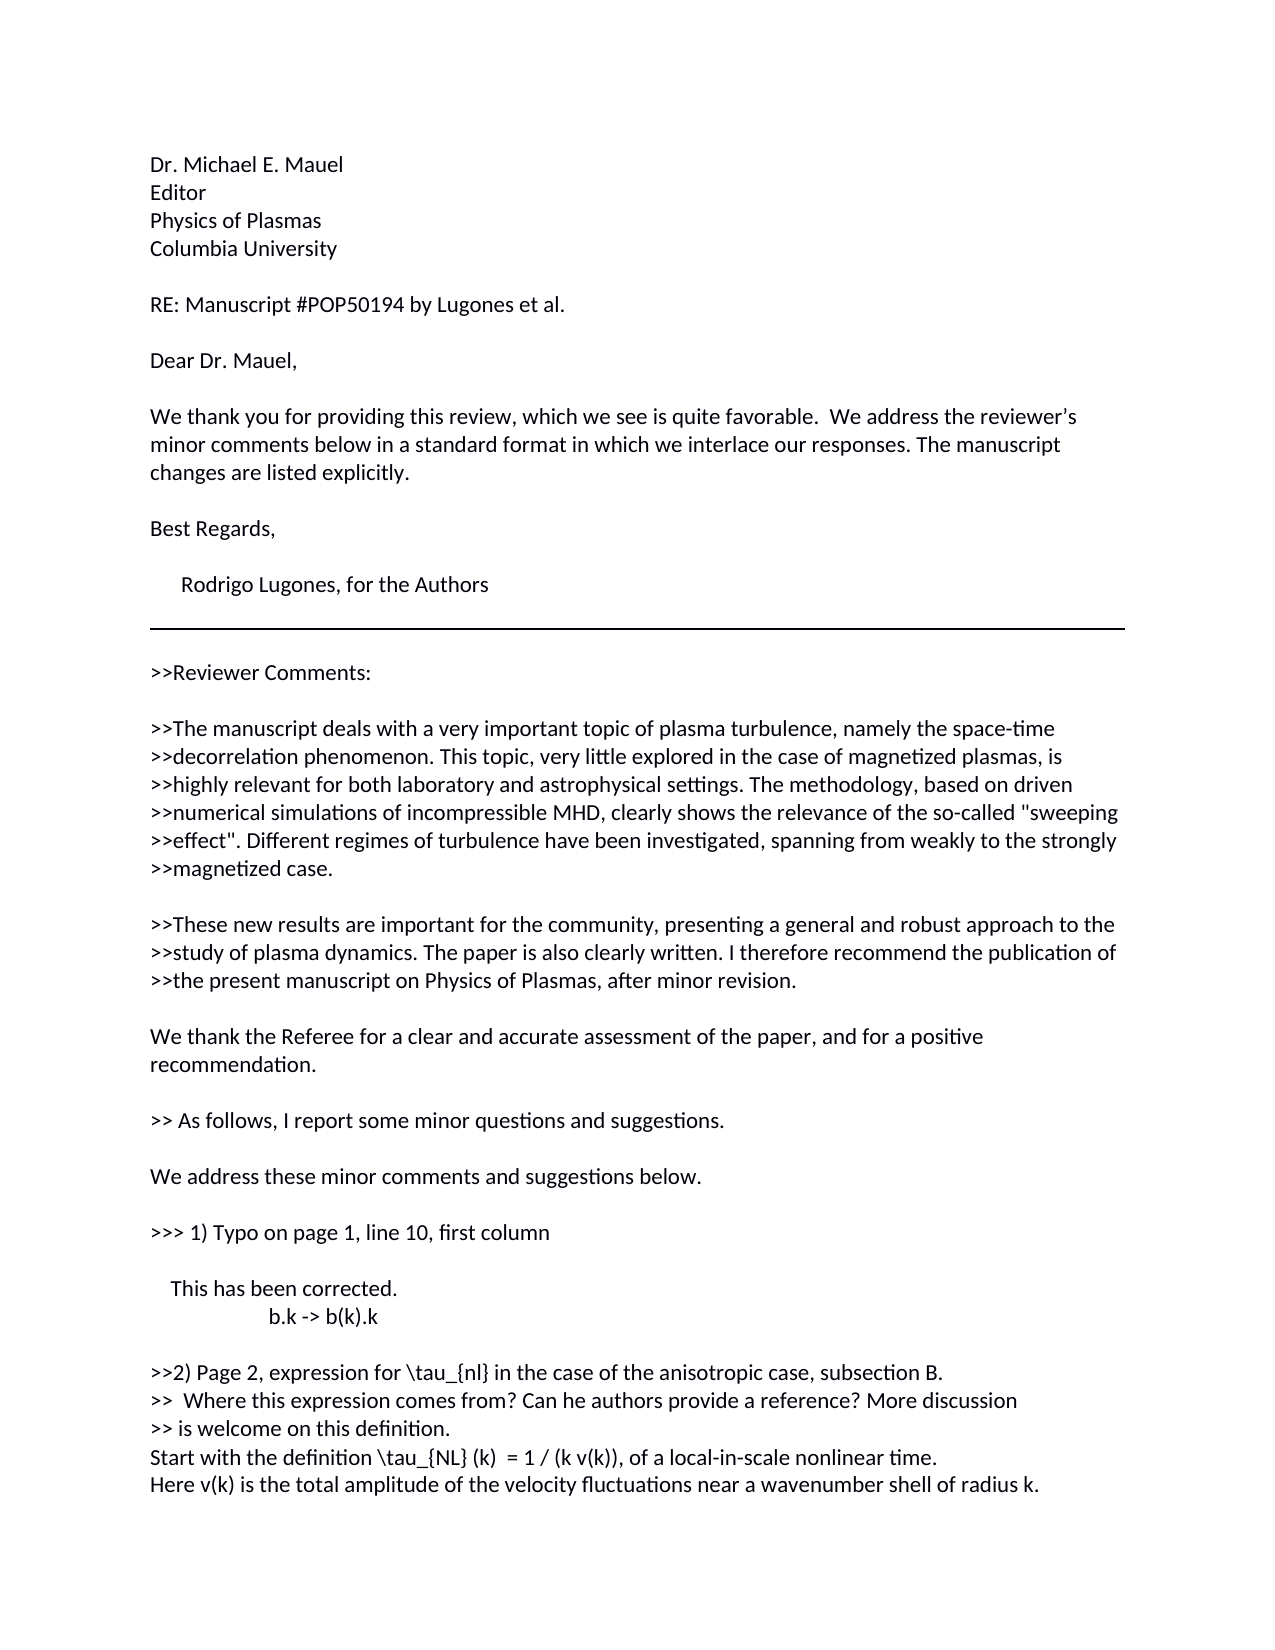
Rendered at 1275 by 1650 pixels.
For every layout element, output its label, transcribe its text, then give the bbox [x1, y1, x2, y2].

text We thank you for providing this review, which we see is quite favorable. We address the reviewer’s minor comments below in a standard format in which we interlace our responses. The manuscript changes are listed explicitly. [150, 402, 1125, 486]
text Here v(k) is the total amplitude of the velocity fluctuations near a wavenumber shell of radius k. [150, 1471, 1125, 1499]
text >> Where this expression comes from? Can he authors provide a reference? More discussion [150, 1387, 1125, 1414]
text >>The manuscript deals with a very important topic of plasma turbulence, namely the space-time >>decorrelation phenomenon. This topic, very little explored in the case of magnetized plasmas, is >>highly relevant for both laboratory and astrophysical settings. The methodology, based on driven >>numerical simulations of incompressible MHD, clearly shows the relevance of the so-called "sweeping >>effect". Different regimes of turbulence have been investigated, spanning from weakly to the strongly >>magnetized case. [150, 714, 1125, 882]
text RE: Manuscript #POP50194 by Lugones et al. [150, 290, 1125, 318]
text >>> 1) Typo on page 1, line 10, first column [150, 1218, 1125, 1246]
text Editor [150, 178, 1125, 206]
text b.k -> b(k).k [150, 1302, 1125, 1331]
text We address these minor comments and suggestions below. [150, 1162, 1125, 1190]
text This has been corrected. [150, 1274, 1125, 1302]
text >> is welcome on this definition. [150, 1414, 1125, 1443]
text >> As follows, I report some minor questions and suggestions. [150, 1106, 1125, 1134]
text Columbia University [150, 234, 1125, 262]
text >>Reviewer Comments: [150, 658, 1125, 686]
text Start with the definition \tau_{NL} (k) = 1 / (k v(k)), of a local-in-scale nonlinear time. [150, 1443, 1125, 1471]
text >>2) Page 2, expression for \tau_{nl} in the case of the anisotropic case, subsection B. [150, 1358, 1125, 1387]
text We thank the Referee for a clear and accurate assessment of the paper, and for a positive recommendation. [150, 1022, 1125, 1078]
text Dr. Michael E. Mauel [150, 150, 1125, 178]
text Dear Dr. Mauel, [150, 346, 1125, 374]
text Best Regards, [150, 514, 1125, 542]
text >>These new results are important for the community, presenting a general and robust approach to the >>study of plasma dynamics. The paper is also clearly written. I therefore recommend the publication of >>the present manuscript on Physics of Plasmas, after minor revision. [150, 910, 1125, 994]
text Physics of Plasmas [150, 206, 1125, 234]
text Rodrigo Lugones, for the Authors [150, 570, 1125, 598]
